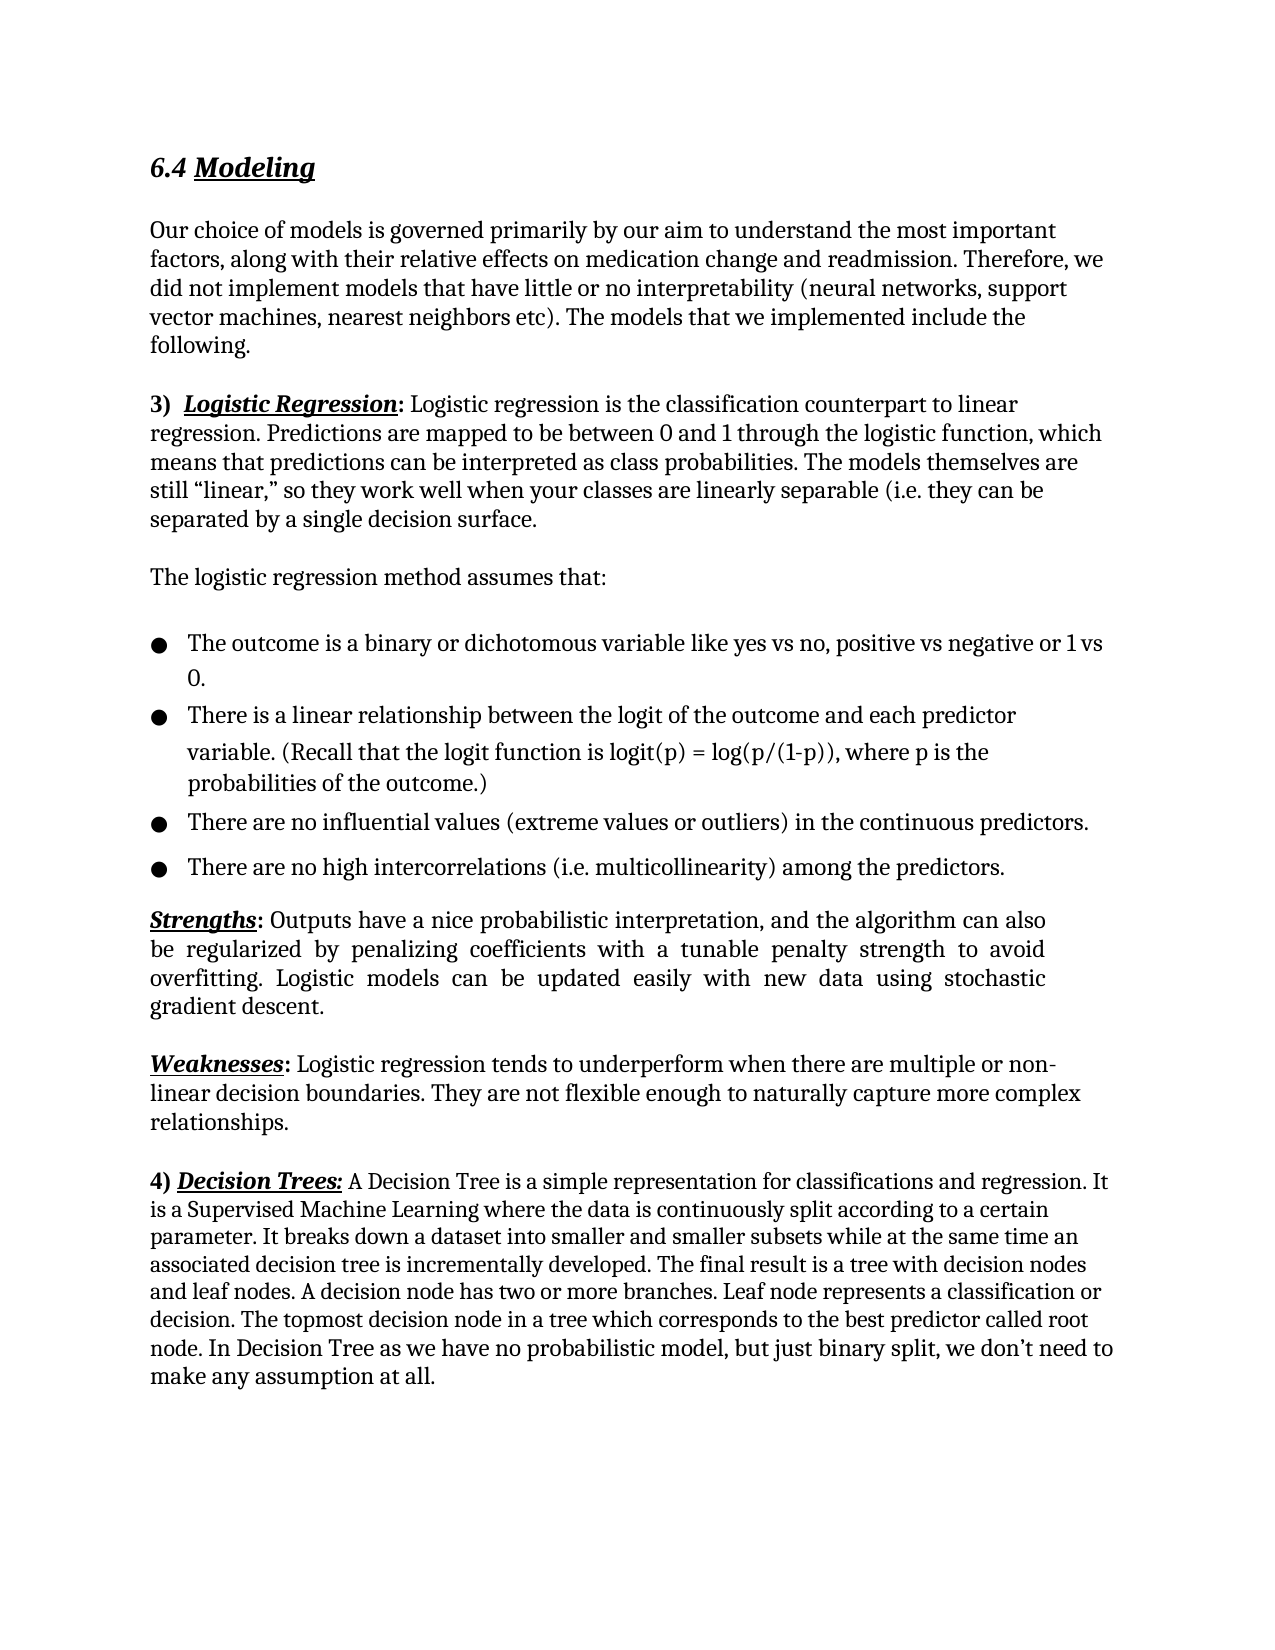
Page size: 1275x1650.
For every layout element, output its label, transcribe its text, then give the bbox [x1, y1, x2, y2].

list Logistic Regression: Logistic regression is the classification counterpart to linear regression. Predictions are mapped to be between 0 and 1 through the logistic function, which means that predictions can be interpreted as class probabilities. The models themselves are still “linear,” so they work well when your classes are linearly separable (i.e. they can be separated by a single decision surface. [150, 389, 1118, 534]
text The logistic regression method assumes that: [150, 563, 1273, 592]
text Weaknesses: Logistic regression tends to underperform when there are multiple or non-linear decision boundaries. They are not flexible enough to naturally capture more complex relationships. [150, 1050, 1093, 1137]
list There are no high intercorrelations (i.e. multicollinearity) among the predictors. [150, 844, 1273, 887]
text Our choice of models is governed primarily by our aim to understand the most important factors, along with their relative effects on medication change and readmission. Therefore, we did not implement models that have little or no interpretability (neural networks, support vector machines, nearest neighbors etc). The models that we implemented include the following. [150, 216, 1120, 360]
subtitle Modeling [150, 150, 1273, 184]
list The outcome is a binary or dichotomous variable like yes vs no, positive vs negative or 1 vs 0. [150, 621, 1107, 692]
text Strengths: Outputs have a nice probabilistic interpretation, and the algorithm can also be regularized by penalizing coefficients with a tunable penalty strength to avoid overfitting. Logistic models can be updated easily with new data using stochastic gradient descent. [150, 906, 1047, 1021]
list There is a linear relationship between the logit of the outcome and each predictor variable. (Recall that the logit function is logit(p) = log(p/(1-p)), where p is the probabilities of the outcome.) [150, 692, 1102, 797]
list Decision Trees: A Decision Tree is a simple representation for classifications and regression. It is a Supervised Machine Learning where the data is continuously split according to a certain parameter. It breaks down a dataset into smaller and smaller subsets while at the same time an associated decision tree is incrementally developed. The final result is a tree with decision nodes and leaf nodes. A decision node has two or more branches. Leaf node represents a classification or decision. The topmost decision node in a tree which corresponds to the best predictor called root node. In Decision Tree as we have no probabilistic model, but just binary split, we don’t need to make any assumption at all. [150, 1166, 1116, 1391]
list There are no influential values (extreme values or outliers) in the continuous predictors. [150, 799, 1273, 842]
